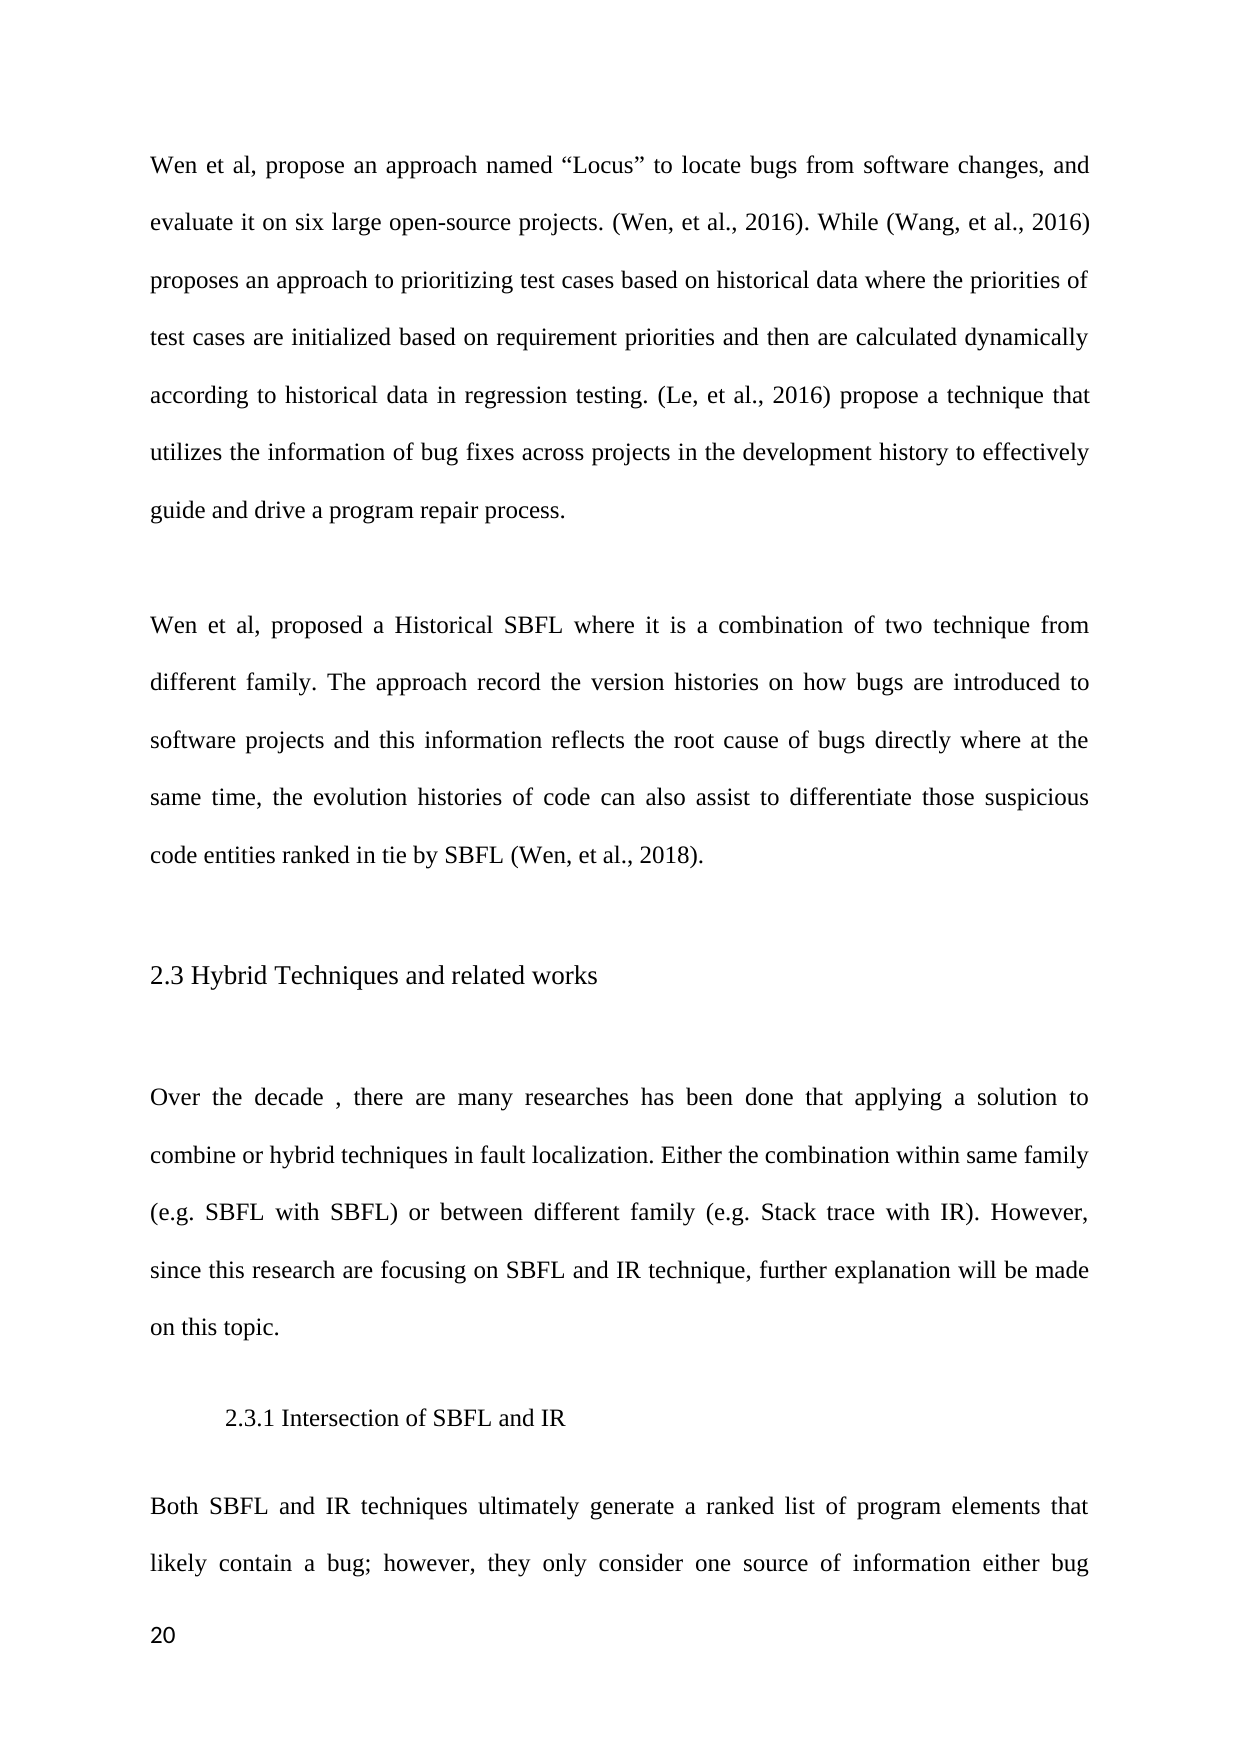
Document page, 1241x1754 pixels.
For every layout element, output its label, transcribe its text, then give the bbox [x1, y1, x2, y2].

text Wen et al, proposed a Historical SBFL where it is a combination of two technique from different family. The approach record the version histories on how bugs are introduced to software projects and this information reflects the root cause of bugs directly where at the same time, the evolution histories of code can also assist to differentiate those suspicious code entities ranked in tie by SBFL . [150, 610, 1090, 869]
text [150, 1491, 1090, 1577]
text Over the decade , there are many researches has been done that applying a solution to combine or hybrid techniques in fault localization. Either the combination within same family (e.g. SBFL with SBFL) or between different family (e.g. Stack trace with IR). However, since this research are focusing on SBFL and IR technique, further explanation will be made on this topic. [150, 1082, 1090, 1341]
subtitle 2.3.1 Intersection of SBFL and IR [150, 1403, 1090, 1432]
text Wen et al, propose an approach named “Locus” to locate bugs from software changes, and evaluate it on six large open-source projects.. While proposes an approach to prioritizing test cases based on historical data where the priorities of test cases are initialized based on requirement priorities and then are calculated dynamically according to historical data in regression testing. propose a technique that utilizes the information of bug fixes across projects in the development history to effectively guide and drive a program repair process. [150, 150, 1090, 524]
subtitle 2.3 Hybrid Techniques and related works [150, 959, 1090, 990]
